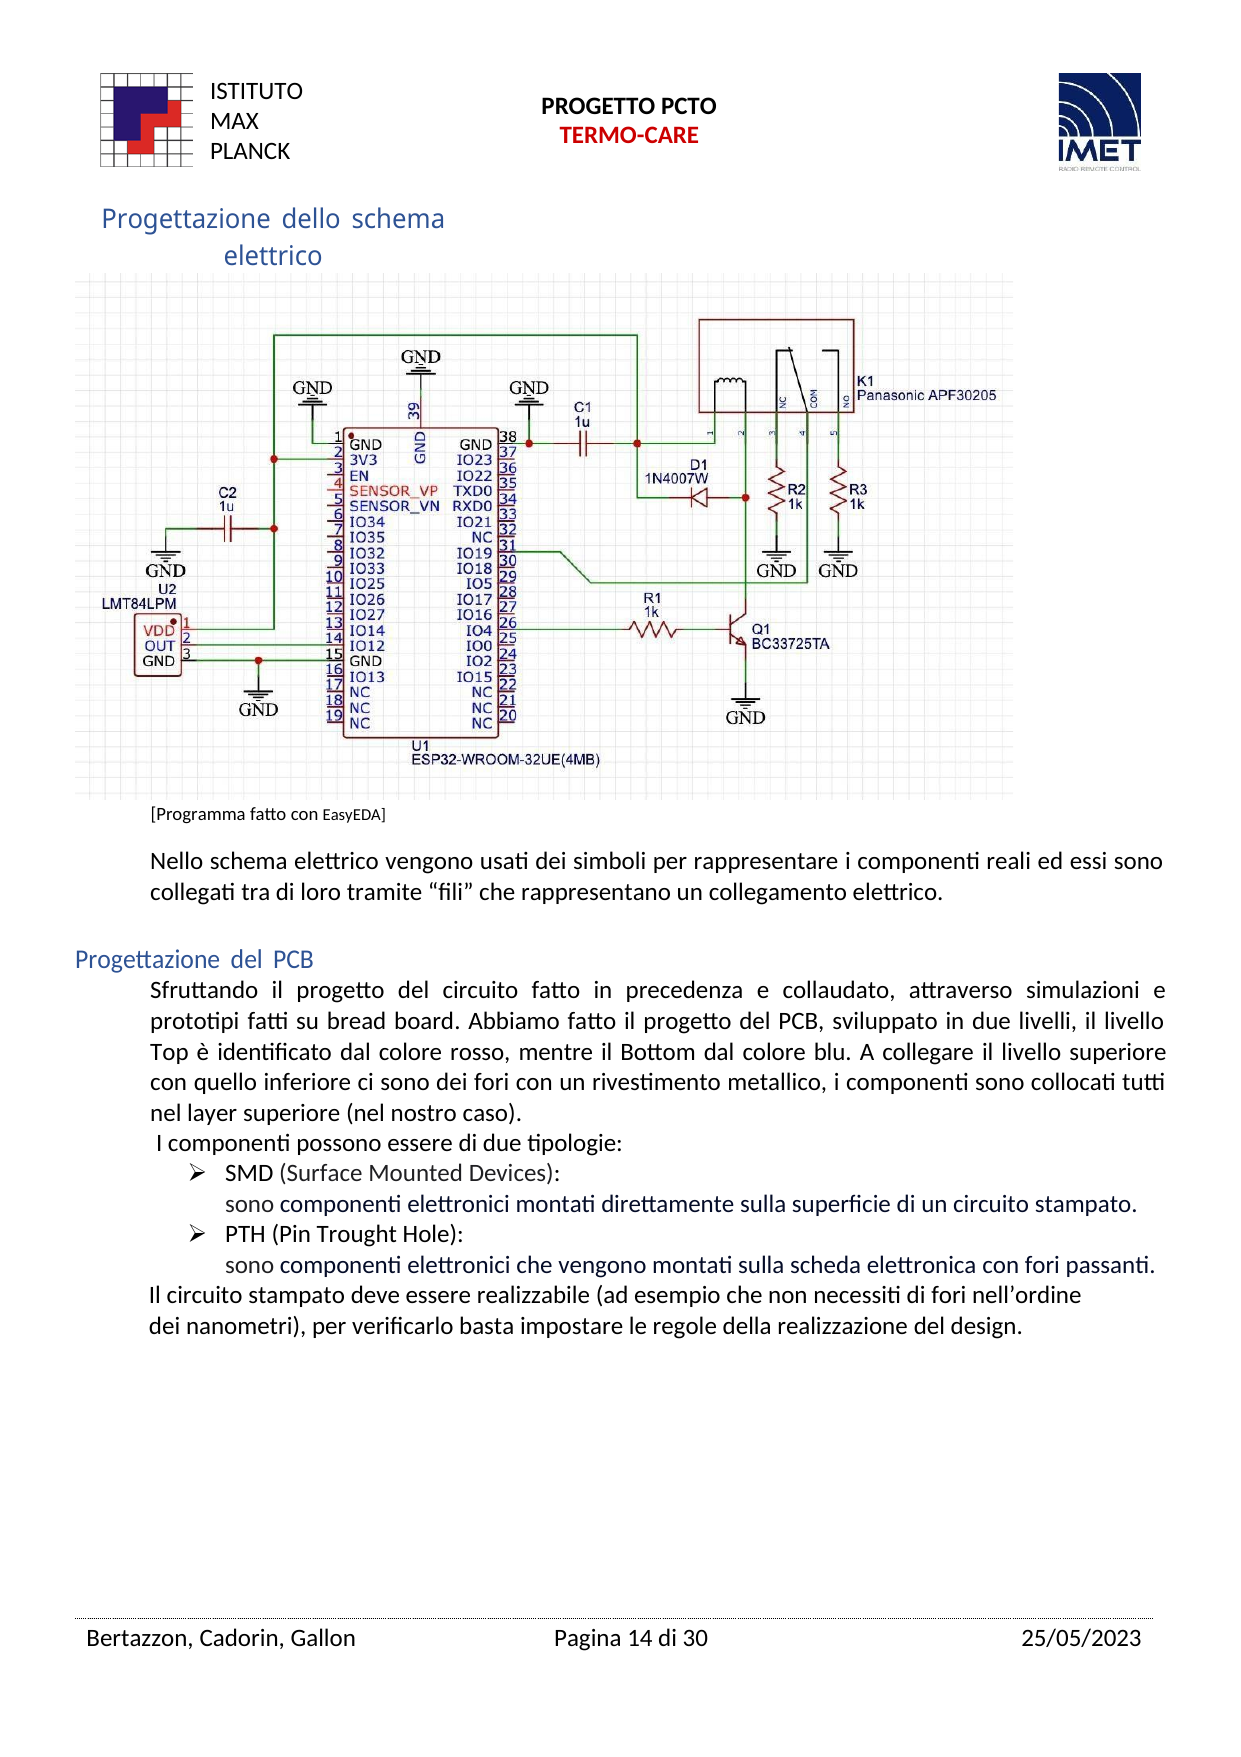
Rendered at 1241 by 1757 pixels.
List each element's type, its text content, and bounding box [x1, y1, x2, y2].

subtitle Progettazione dello schema elettrico [74, 200, 472, 274]
picture [100, 73, 193, 167]
text Il circuito stampato deve essere realizzabile (ad esempio che non necessiti di fori nell’ordine [149, 1280, 1226, 1310]
text sono componenti elettronici che vengono montati sulla scheda elettronica con fori passanti. [225, 1249, 1226, 1279]
text I componenti possono essere di due tipologie: [156, 1127, 1226, 1158]
text dei nanometri), per verificarlo basta impostare le regole della realizzazione del design. [149, 1310, 1226, 1341]
text [Programma fatto con EasyEDA] [74, 802, 462, 825]
picture [75, 273, 1014, 800]
picture [1058, 73, 1141, 171]
list PTH (Pin Trought Hole): [187, 1218, 1226, 1249]
subtitle Progettazione del PCB [75, 942, 1226, 974]
list SMD (Surface Mounted Devices): [187, 1158, 1226, 1188]
text Nello schema elettrico vengono usati dei simboli per rappresentare i componenti reali ed essi sono collegati tra di loro tramite “fili” che rappresentano un collegamento elettrico. [150, 845, 1165, 906]
text sono componenti elettronici montati direttamente sulla superficie di un circuito stampato. [225, 1188, 1226, 1218]
text Sfruttando il progetto del circuito fatto in precedenza e collaudato, attraverso simulazioni e prototipi fatti su bread board. Abbiamo fatto il progetto del PCB, sviluppato in due livelli, il livello Top è identificato dal colore rosso, mentre il Bottom dal colore blu. A collegare il livello superiore con quello inferiore ci sono dei fori con un rivestimento metallico, i componenti sono collocati tutti nel layer superiore (nel nostro caso). [150, 974, 1166, 1127]
